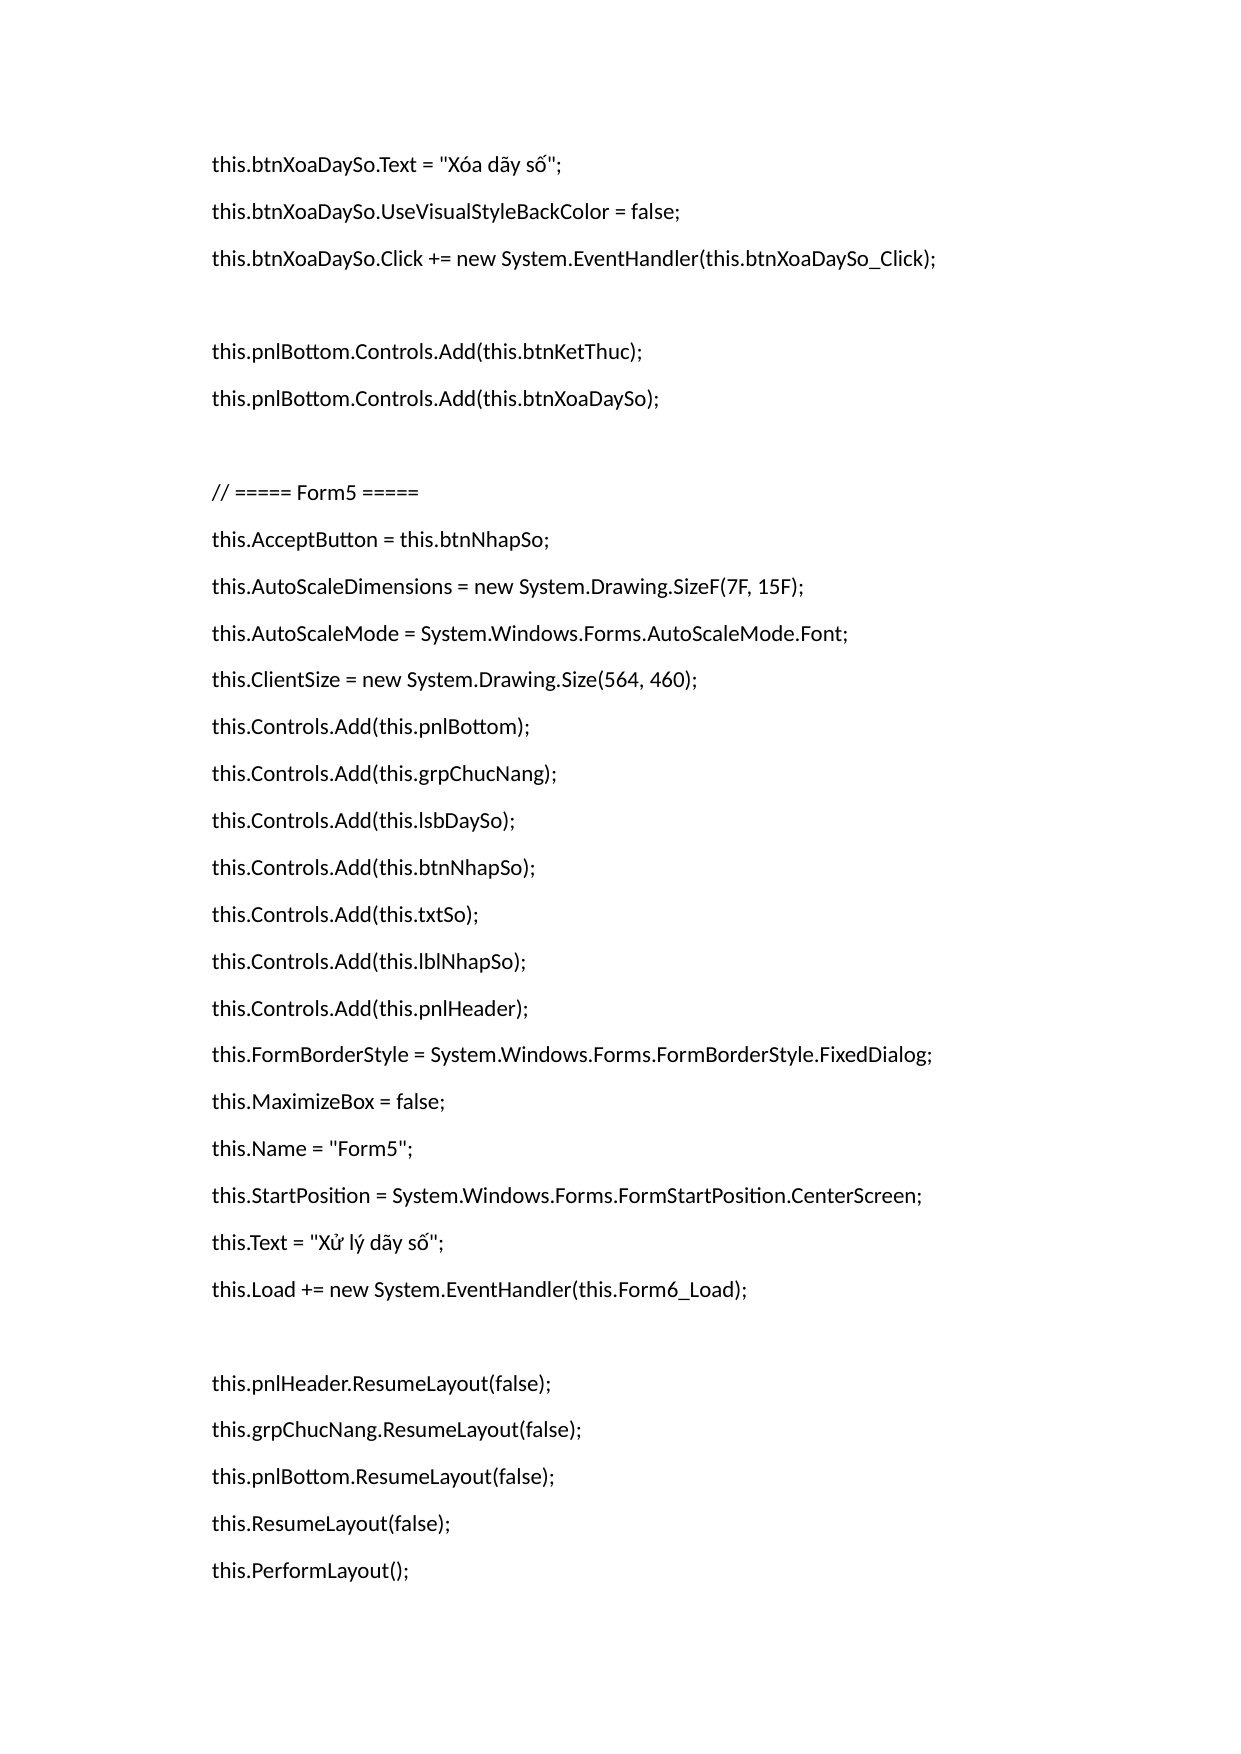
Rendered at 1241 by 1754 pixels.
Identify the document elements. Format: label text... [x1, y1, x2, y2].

text this.pnlBottom.ResumeLayout(false); [150, 1462, 1090, 1491]
text this.Controls.Add(this.pnlHeader); [150, 994, 1090, 1022]
text this.MaximizeBox = false; [150, 1087, 1090, 1116]
text this.grpChucNang.ResumeLayout(false); [150, 1416, 1090, 1444]
text this.AutoScaleDimensions = new System.Drawing.SizeF(7F, 15F); [150, 572, 1090, 600]
text this.Controls.Add(this.pnlBottom); [150, 712, 1090, 741]
text this.btnXoaDaySo.Click += new System.EventHandler(this.btnXoaDaySo_Click); [150, 244, 1090, 272]
text this.Name = "Form5"; [150, 1134, 1090, 1162]
text this.Controls.Add(this.txtSo); [150, 900, 1090, 928]
text // ===== Form5 ===== [150, 478, 1090, 506]
text this.pnlHeader.ResumeLayout(false); [150, 1369, 1090, 1397]
text this.Controls.Add(this.btnNhapSo); [150, 853, 1090, 881]
text this.Controls.Add(this.lblNhapSo); [150, 947, 1090, 975]
text this.pnlBottom.Controls.Add(this.btnXoaDaySo); [150, 384, 1090, 412]
text this.pnlBottom.Controls.Add(this.btnKetThuc); [150, 337, 1090, 366]
text this.Text = "Xử lý dãy số"; [150, 1228, 1090, 1256]
text this.btnXoaDaySo.Text = "Xóa dãy số"; [150, 150, 1090, 178]
text this.AutoScaleMode = System.Windows.Forms.AutoScaleMode.Font; [150, 619, 1090, 647]
text this.btnXoaDaySo.UseVisualStyleBackColor = false; [150, 197, 1090, 225]
text this.Load += new System.EventHandler(this.Form6_Load); [150, 1275, 1090, 1303]
text this.Controls.Add(this.lsbDaySo); [150, 806, 1090, 834]
text this.FormBorderStyle = System.Windows.Forms.FormBorderStyle.FixedDialog; [150, 1041, 1090, 1069]
text this.ResumeLayout(false); [150, 1509, 1090, 1537]
text this.PerformLayout(); [150, 1556, 1090, 1584]
text this.AcceptButton = this.btnNhapSo; [150, 525, 1090, 553]
text this.ClientSize = new System.Drawing.Size(564, 460); [150, 666, 1090, 694]
text this.Controls.Add(this.grpChucNang); [150, 759, 1090, 787]
text this.StartPosition = System.Windows.Forms.FormStartPosition.CenterScreen; [150, 1181, 1090, 1209]
